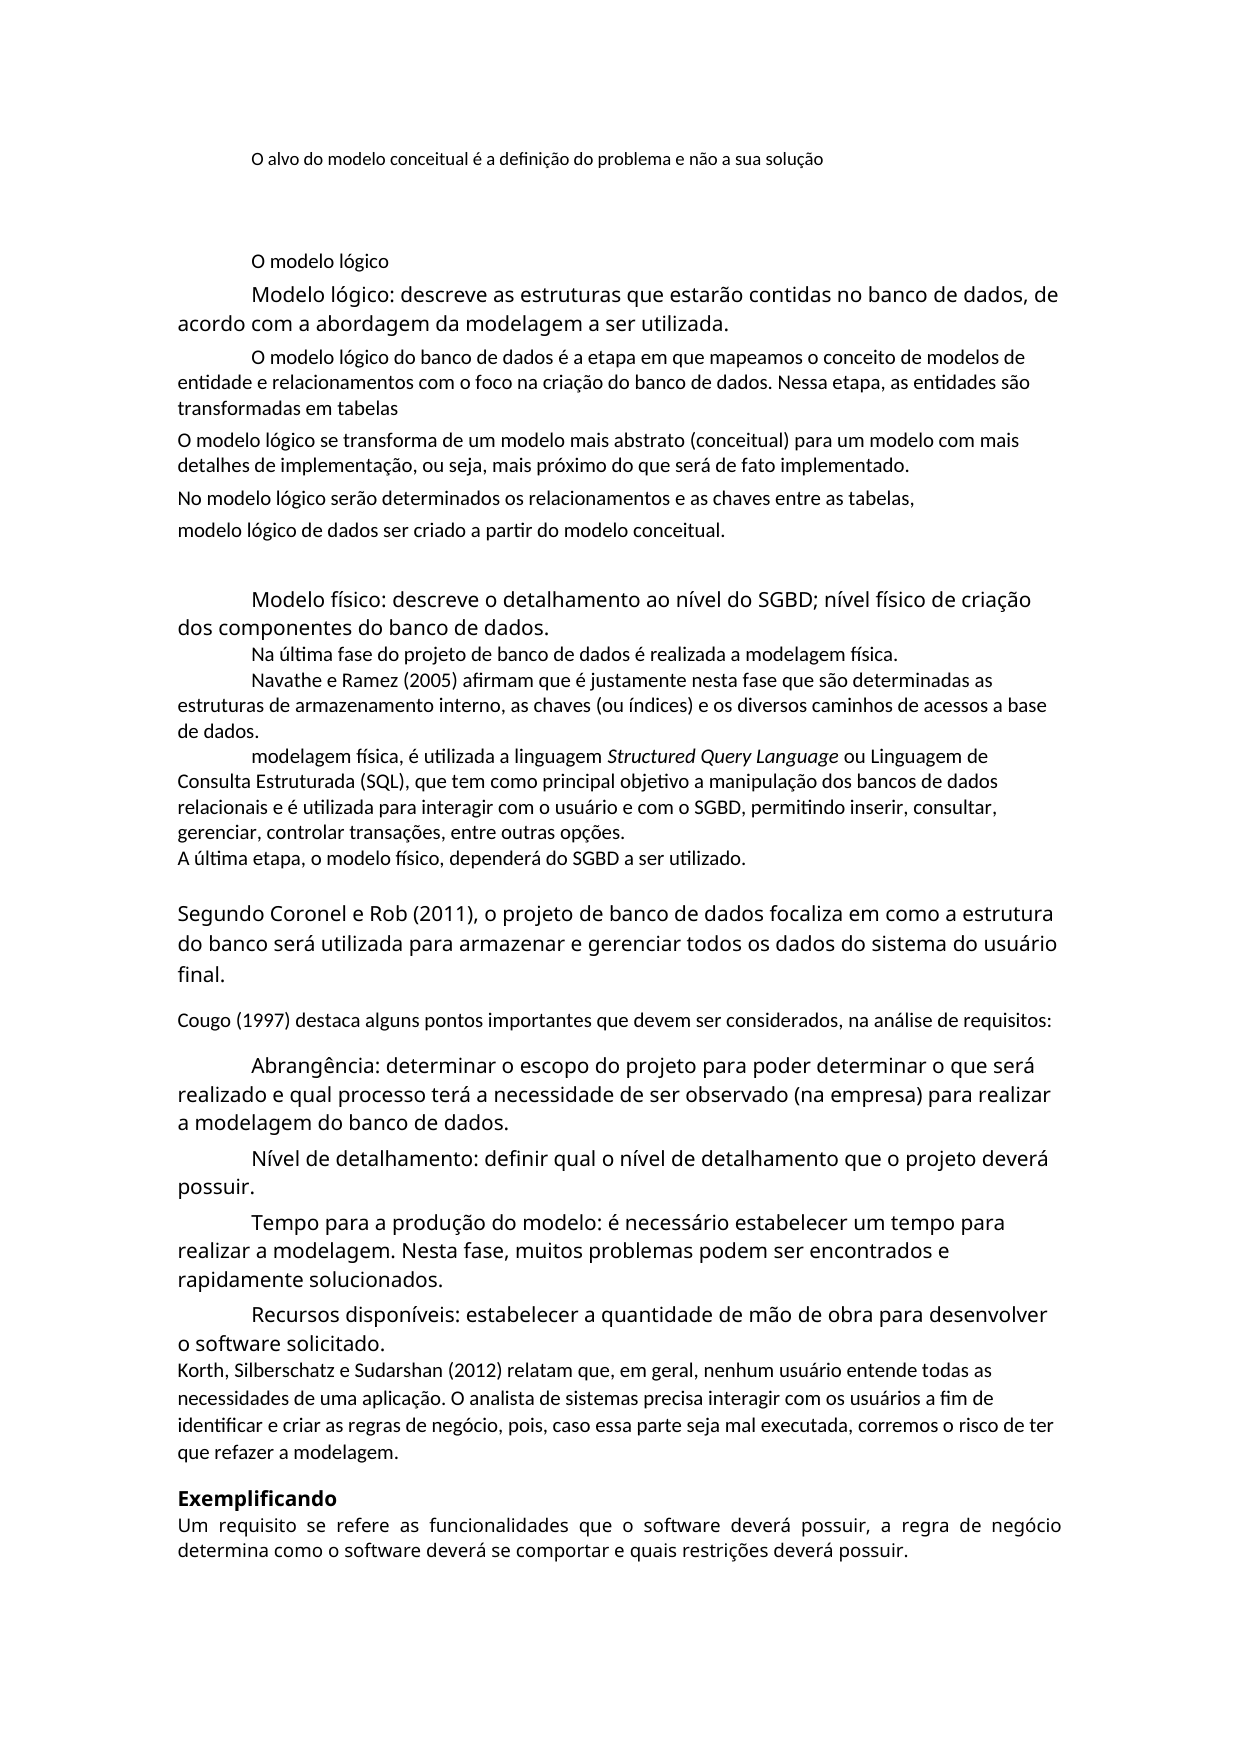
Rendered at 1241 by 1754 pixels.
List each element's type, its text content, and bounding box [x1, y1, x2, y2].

list Recursos disponíveis: estabelecer a quantidade de mão de obra para desenvolver o software solicitado. [177, 1301, 1063, 1357]
list O alvo do modelo conceitual é a definição do problema e não a sua solução [177, 148, 1063, 171]
list Nível de detalhamento: definir qual o nível de detalhamento que o projeto deverá possuir. [177, 1144, 1063, 1201]
list Navathe e Ramez (2005) afirmam que é justamente nesta fase que são determinadas as estruturas de armazenamento interno, as chaves (ou índices) e os diversos caminhos de acessos a base de dados. [177, 667, 1063, 743]
list Modelo físico: descreve o detalhamento ao nível do SGBD; nível físico de criação dos componentes do banco de dados. [177, 585, 1063, 642]
text No modelo lógico serão determinados os relacionamentos e as chaves entre as tabelas, [177, 485, 1063, 510]
text modelo lógico de dados ser criado a partir do modelo conceitual. [177, 517, 1063, 543]
text Segundo Coronel e Rob (2011), o projeto de banco de dados focaliza em como a estrutura do banco será utilizada para armazenar e gerenciar todos os dados do sistema do usuário final. [177, 899, 1063, 988]
list Tempo para a produção do modelo: é necessário estabelecer um tempo para realizar a modelagem. Nesta fase, muitos problemas podem ser encontrados e rapidamente solucionados. [177, 1208, 1063, 1293]
text Exemplificando [177, 1484, 1063, 1512]
list Abrangência: determinar o escopo do projeto para poder determinar o que será realizado e qual processo terá a necessidade de ser observado (na empresa) para realizar a modelagem do banco de dados. [177, 1051, 1063, 1137]
list O modelo lógico [177, 248, 1063, 273]
text Korth, Silberschatz e Sudarshan (2012) relatam que, em geral, nenhum usuário entende todas as necessidades de uma aplicação. O analista de sistemas precisa interagir com os usuários a fim de identificar e criar as regras de negócio, pois, caso essa parte seja mal executada, corremos o risco de ter que refazer a modelagem. [177, 1357, 1063, 1465]
list modelagem física, é utilizada a linguagem Structured Query Language ou Linguagem de Consulta Estruturada (SQL), que tem como principal objetivo a manipulação dos bancos de dados relacionais e é utilizada para interagir com o usuário e com o SGBD, permitindo inserir, consultar, gerenciar, controlar transações, entre outras opções. [177, 743, 1063, 845]
text Cougo (1997) destaca alguns pontos importantes que devem ser considerados, na análise de requisitos: [177, 1007, 1063, 1033]
list Modelo lógico: descreve as estruturas que estarão contidas no banco de dados, de acordo com a abordagem da modelagem a ser utilizada. [177, 280, 1063, 337]
list Na última fase do projeto de banco de dados é realizada a modelagem física. [177, 642, 1063, 667]
text Um requisito se refere as funcionalidades que o software deverá possuir, a regra de negócio determina como o software deverá se comportar e quais restrições deverá possuir. [177, 1512, 1063, 1563]
text O modelo lógico se transforma de um modelo mais abstrato (conceitual) para um modelo com mais detalhes de implementação, ou seja, mais próximo do que será de fato implementado. [177, 427, 1063, 478]
list O modelo lógico do banco de dados é a etapa em que mapeamos o conceito de modelos de entidade e relacionamentos com o foco na criação do banco de dados. Nessa etapa, as entidades são transformadas em tabelas [177, 344, 1063, 420]
text A última etapa, o modelo físico, dependerá do SGBD a ser utilizado. [177, 845, 1063, 870]
